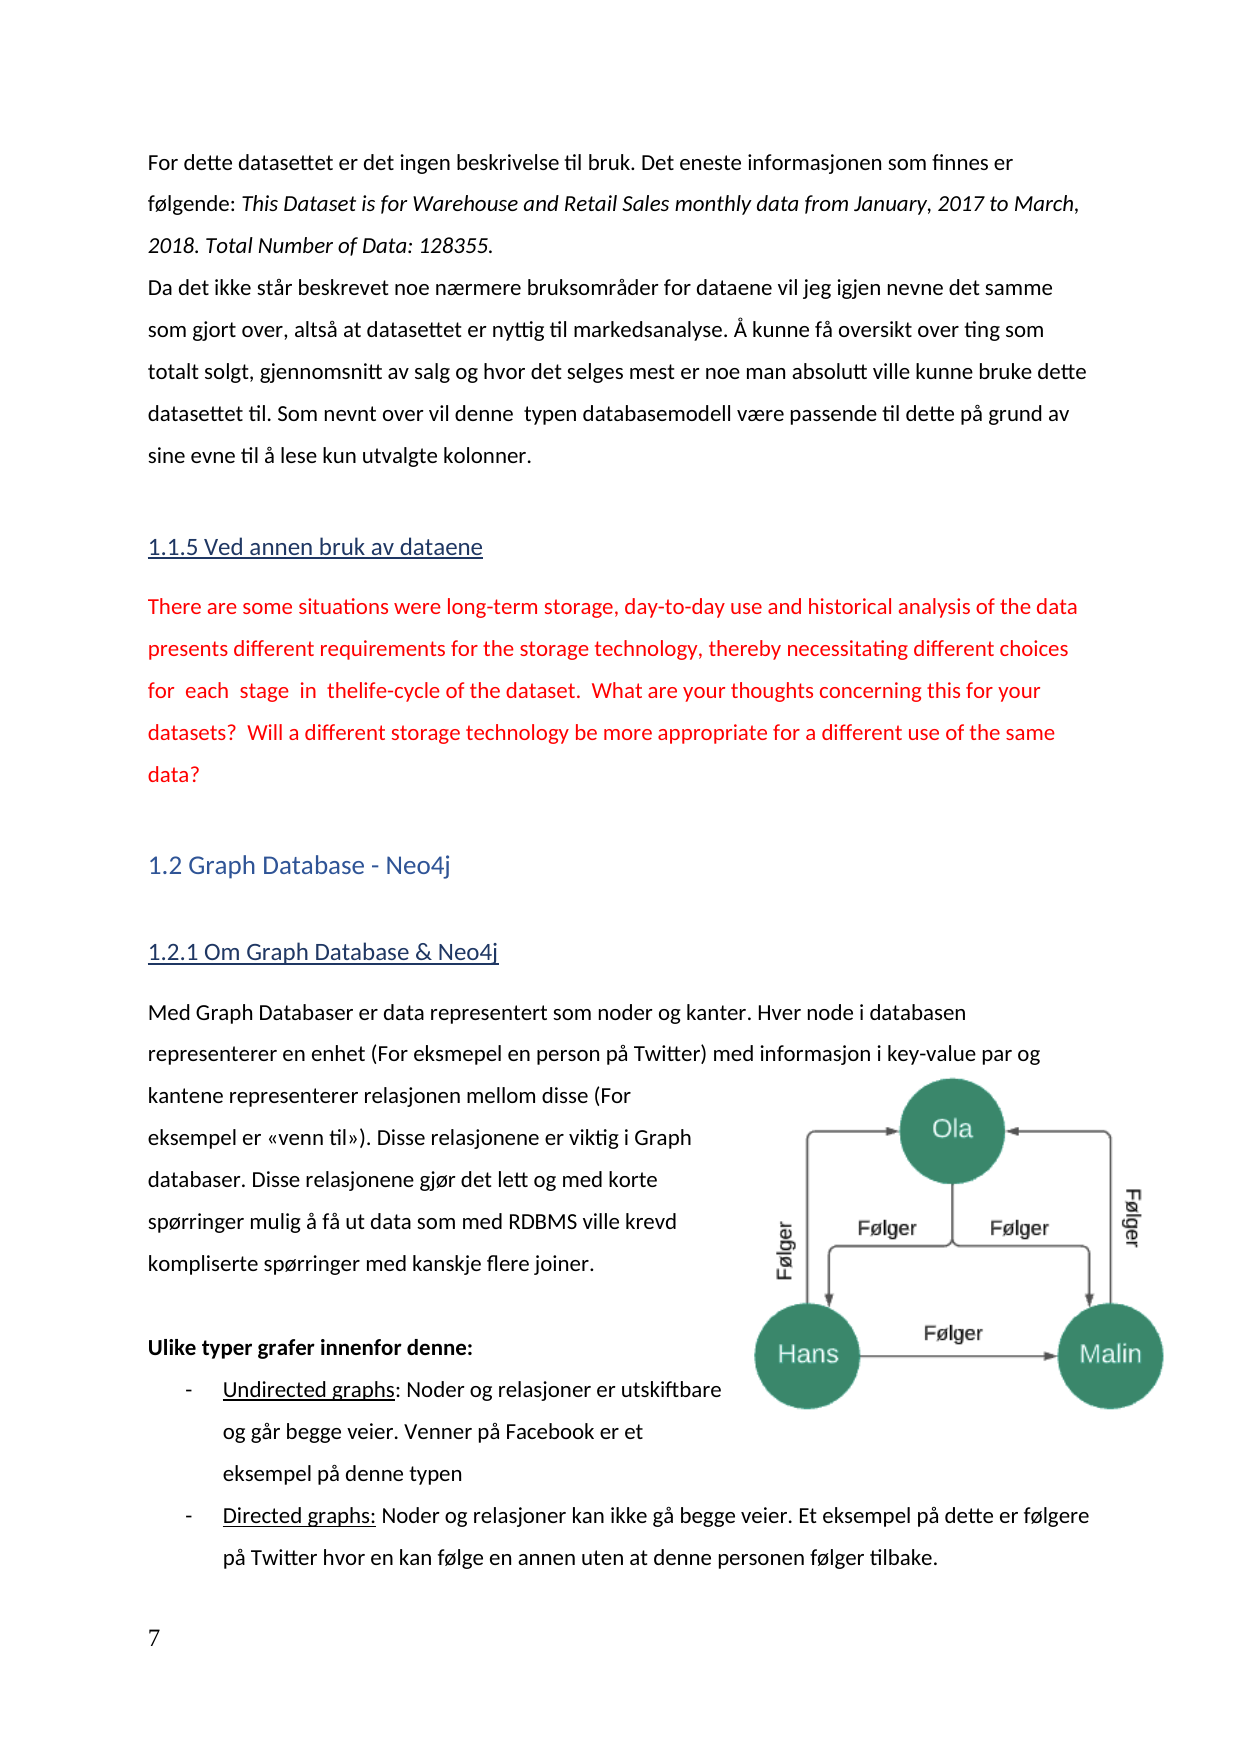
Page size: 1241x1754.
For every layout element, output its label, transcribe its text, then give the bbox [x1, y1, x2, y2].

list Undirected graphs: Noder og relasjoner er utskiftbare og går begge veier. Venner på Facebook er et eksempel på denne typen [185, 1375, 1093, 1487]
subtitle 1.2 Graph Database - Neo4j [148, 848, 1093, 881]
text There are some situations were long-term storage, day-to-day use and historical analysis of the data presents different requirements for the storage technology, thereby necessitating different choices for each stage in thelife-cycle of the dataset. What are your thoughts concerning this for your datasets? Will a different storage technology be more appropriate for a different use of the same data? [148, 592, 1093, 788]
text Med Graph Databaser er data representert som noder og kanter. Hver node i databasen representerer en enhet (For eksmepel en person på Twitter) med informasjon i key-value par og kantene representerer relasjonen mellom disse (For eksempel er «venn til»). Disse relasjonene er viktig i Graph databaser. Disse relasjonene gjør det lett og med korte spørringer mulig å få ut data som med RDBMS ville krevd kompliserte spørringer med kanskje flere joiner. [148, 998, 1093, 1277]
subtitle 1.1.5 Ved annen bruk av dataene [148, 531, 1093, 562]
subtitle 1.2.1 Om Graph Database & Neo4j [148, 937, 1093, 967]
picture [742, 1068, 1174, 1423]
text Ulike typer grafer innenfor denne: [148, 1333, 742, 1361]
